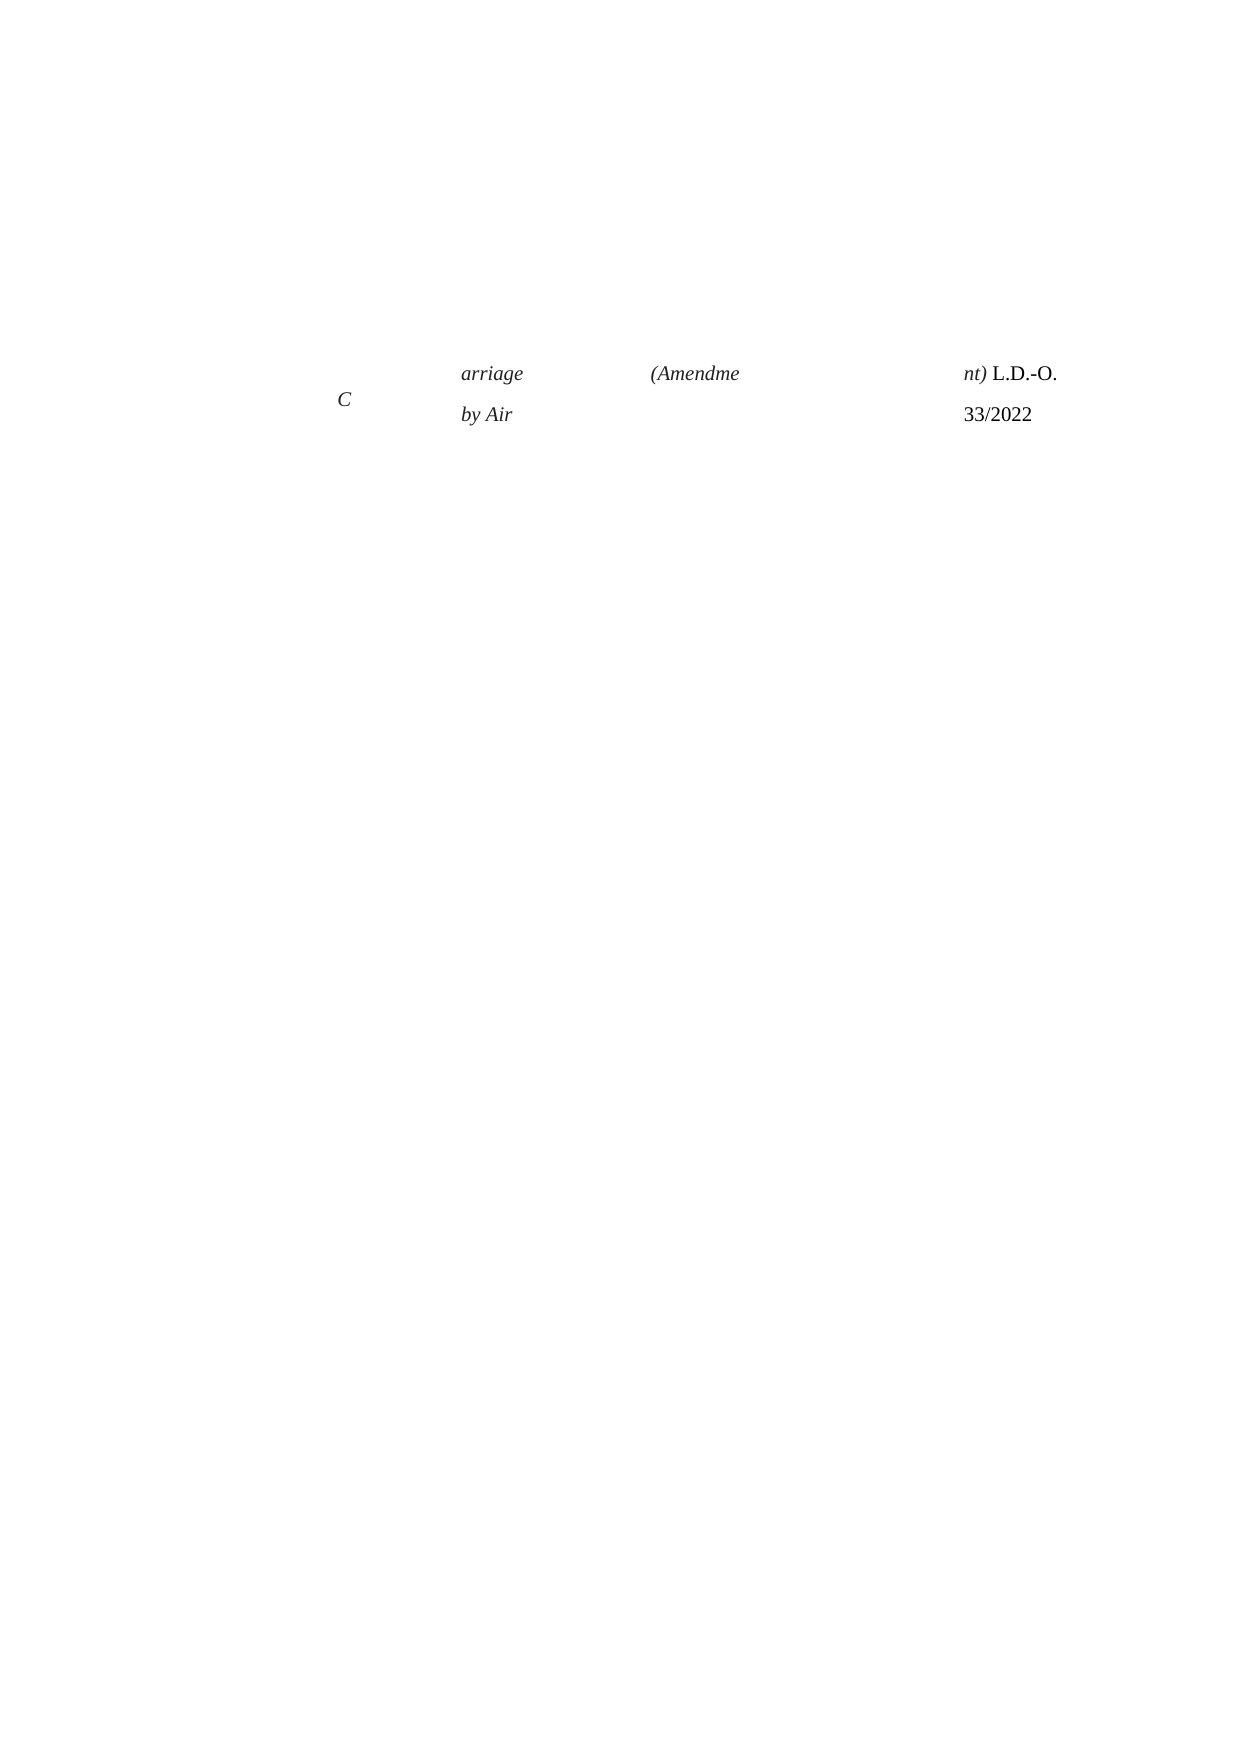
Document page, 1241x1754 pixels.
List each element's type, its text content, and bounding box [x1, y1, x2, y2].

text Carriage by Air (Amendment) L.D.-O. 33/2022 [964, 347, 1060, 430]
text Carriage by Air (Amendment) L.D.-O. 33/2022 [650, 347, 747, 388]
